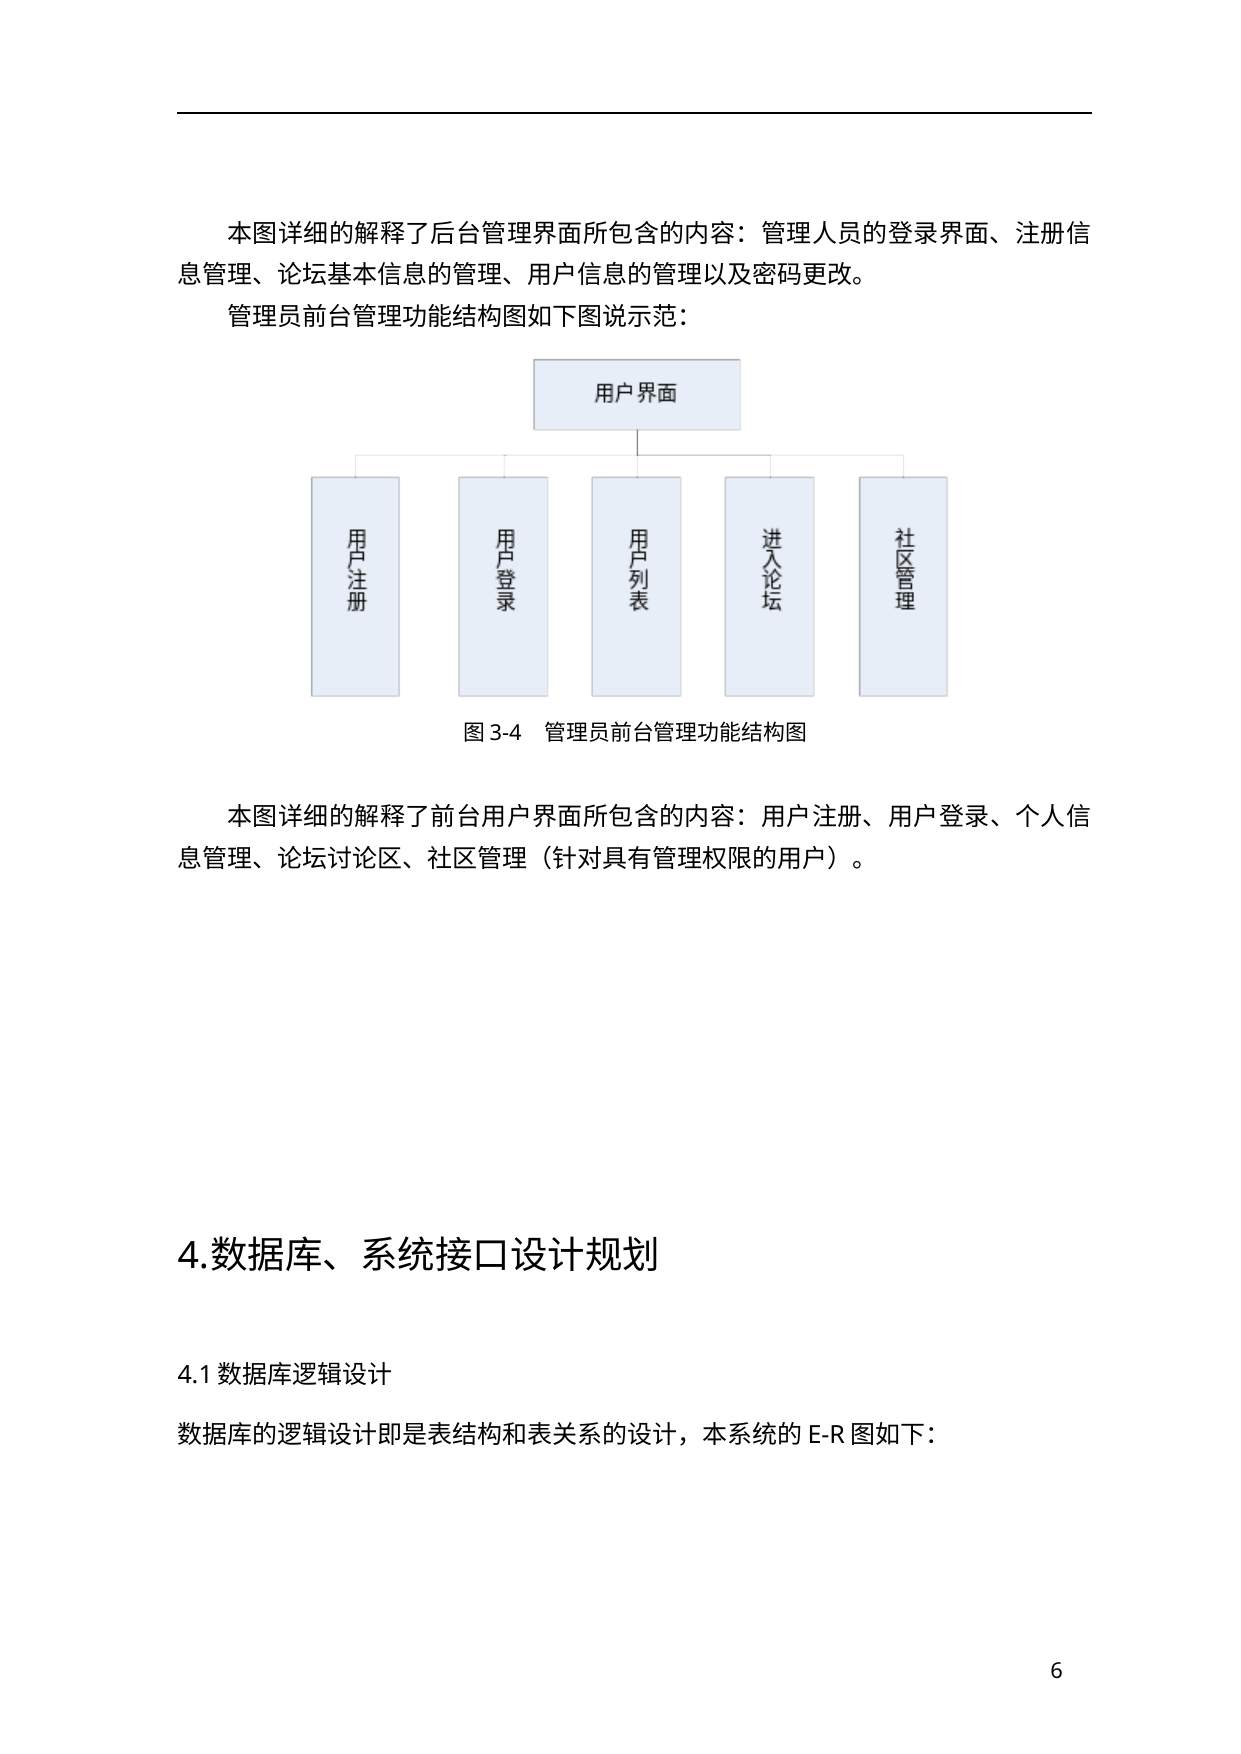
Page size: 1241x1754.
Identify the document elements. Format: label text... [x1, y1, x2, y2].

text 图3-4 管理员前台管理功能结构图 [177, 710, 1092, 752]
list 数据库、系统接口设计规划 [177, 1210, 1092, 1294]
text 4.1数据库逻辑设计 [177, 1352, 1092, 1394]
text 本图详细的解释了前台用户界面所包含的内容：用户注册、用户登录、个人信息管理、论坛讨论区、社区管理（针对具有管理权限的用户）。 [177, 794, 1092, 877]
text 本图详细的解释了后台管理界面所包含的内容：管理人员的登录界面、注册信息管理、论坛基本信息的管理、用户信息的管理以及密码更改。 [177, 210, 1092, 294]
text 管理员前台管理功能结构图如下图说示范： [177, 294, 1092, 335]
text 数据库的逻辑设计即是表结构和表关系的设计，本系统的E-R图如下： [177, 1412, 1092, 1454]
